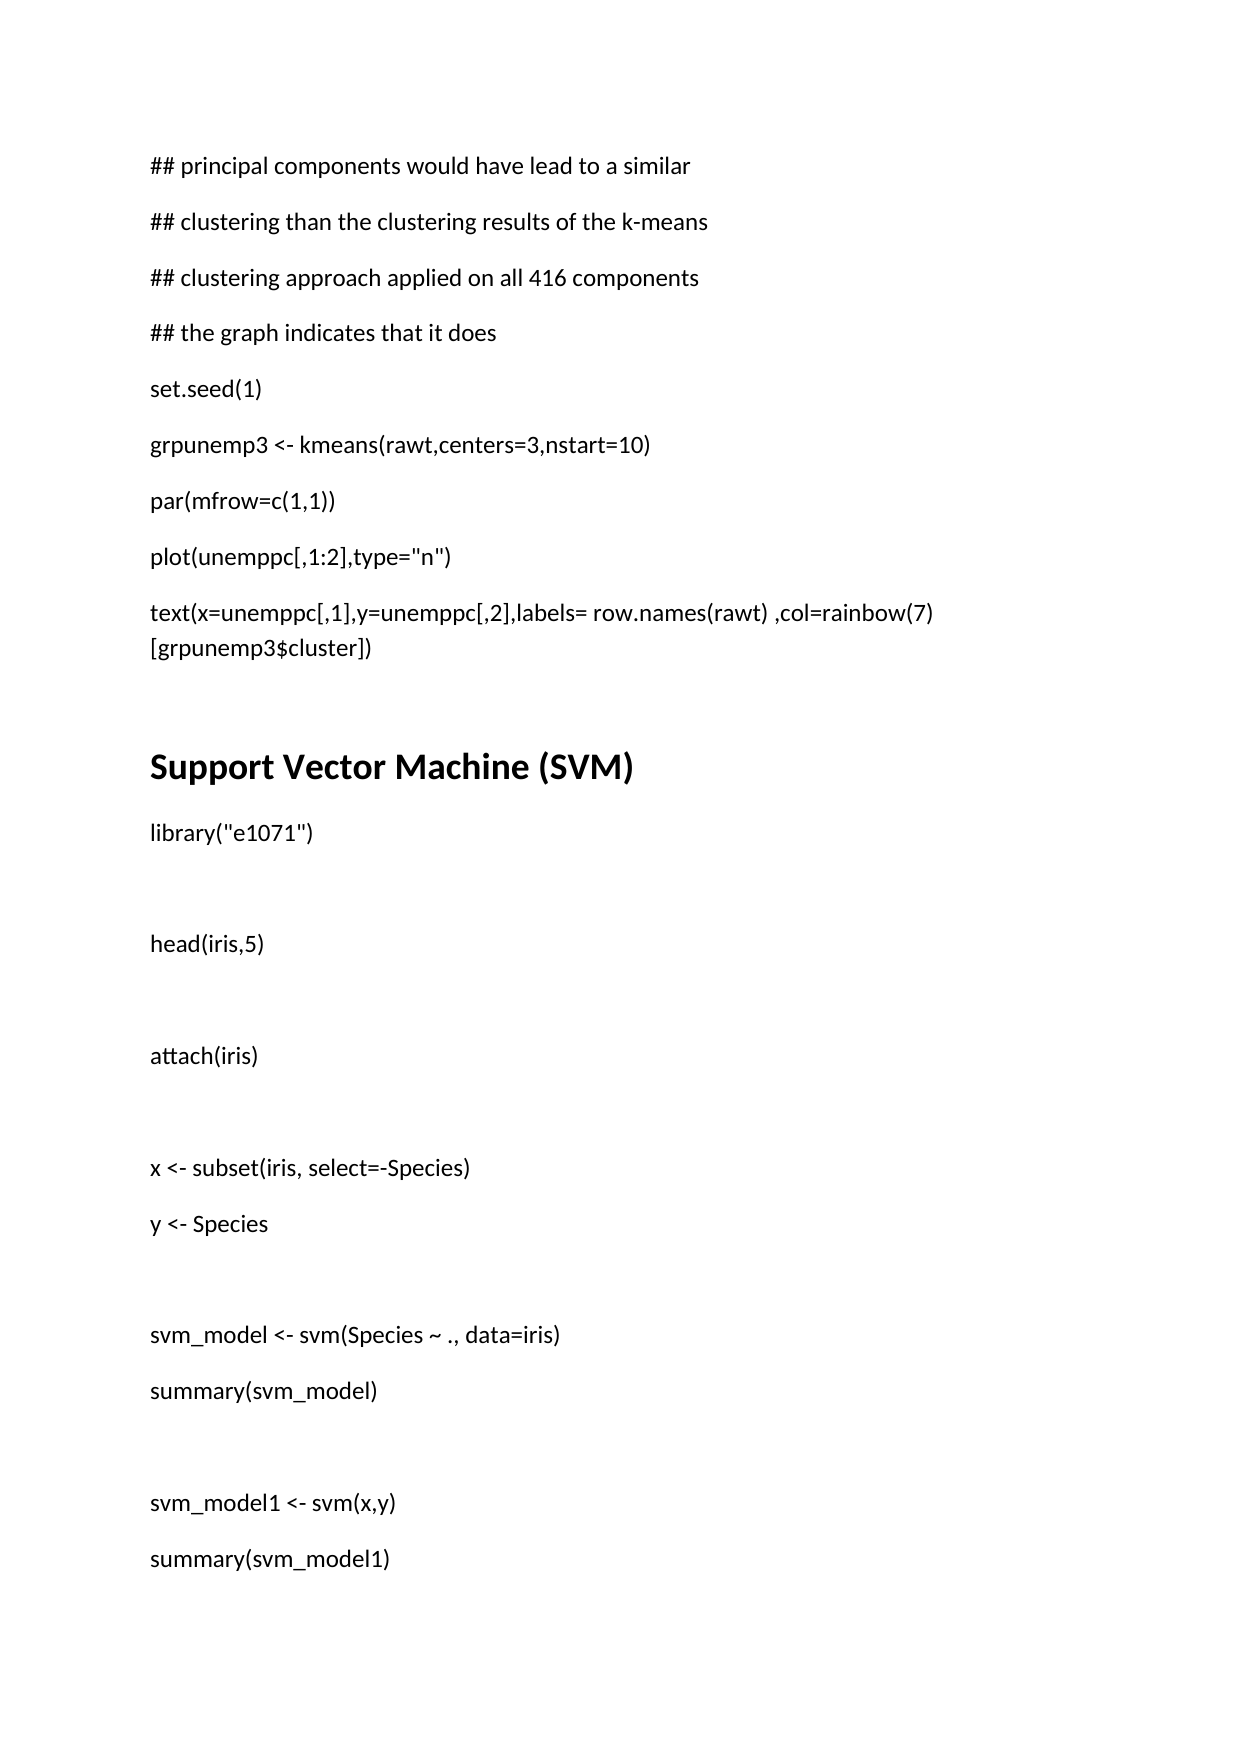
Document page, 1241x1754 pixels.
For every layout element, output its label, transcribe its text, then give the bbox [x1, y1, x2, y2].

text attach(iris) [150, 1040, 1090, 1071]
text par(mfrow=c(1,1)) [150, 485, 1090, 516]
text Support Vector Machine (SVM) [150, 743, 1090, 789]
text text(x=unemppc[,1],y=unemppc[,2],labels= row.names(rawt) ,col=rainbow(7)[grpunemp3$cluster]) [150, 597, 1090, 662]
text y <- Species [150, 1208, 1090, 1238]
text set.seed(1) [150, 373, 1090, 404]
text ## clustering than the clustering results of the k-means [150, 206, 1090, 236]
text summary(svm_model) [150, 1375, 1090, 1406]
text ## the graph indicates that it does [150, 317, 1090, 348]
text ## clustering approach applied on all 416 components [150, 262, 1090, 292]
text summary(svm_model1) [150, 1543, 1090, 1573]
text plot(unemppc[,1:2],type="n") [150, 541, 1090, 571]
text svm_model1 <- svm(x,y) [150, 1487, 1090, 1517]
text ## principal components would have lead to a similar [150, 150, 1090, 181]
text library("e1071") [150, 817, 1090, 847]
text svm_model <- svm(Species ~ ., data=iris) [150, 1319, 1090, 1350]
text x <- subset(iris, select=-Species) [150, 1152, 1090, 1182]
text head(iris,5) [150, 928, 1090, 959]
text grpunemp3 <- kmeans(rawt,centers=3,nstart=10) [150, 429, 1090, 460]
